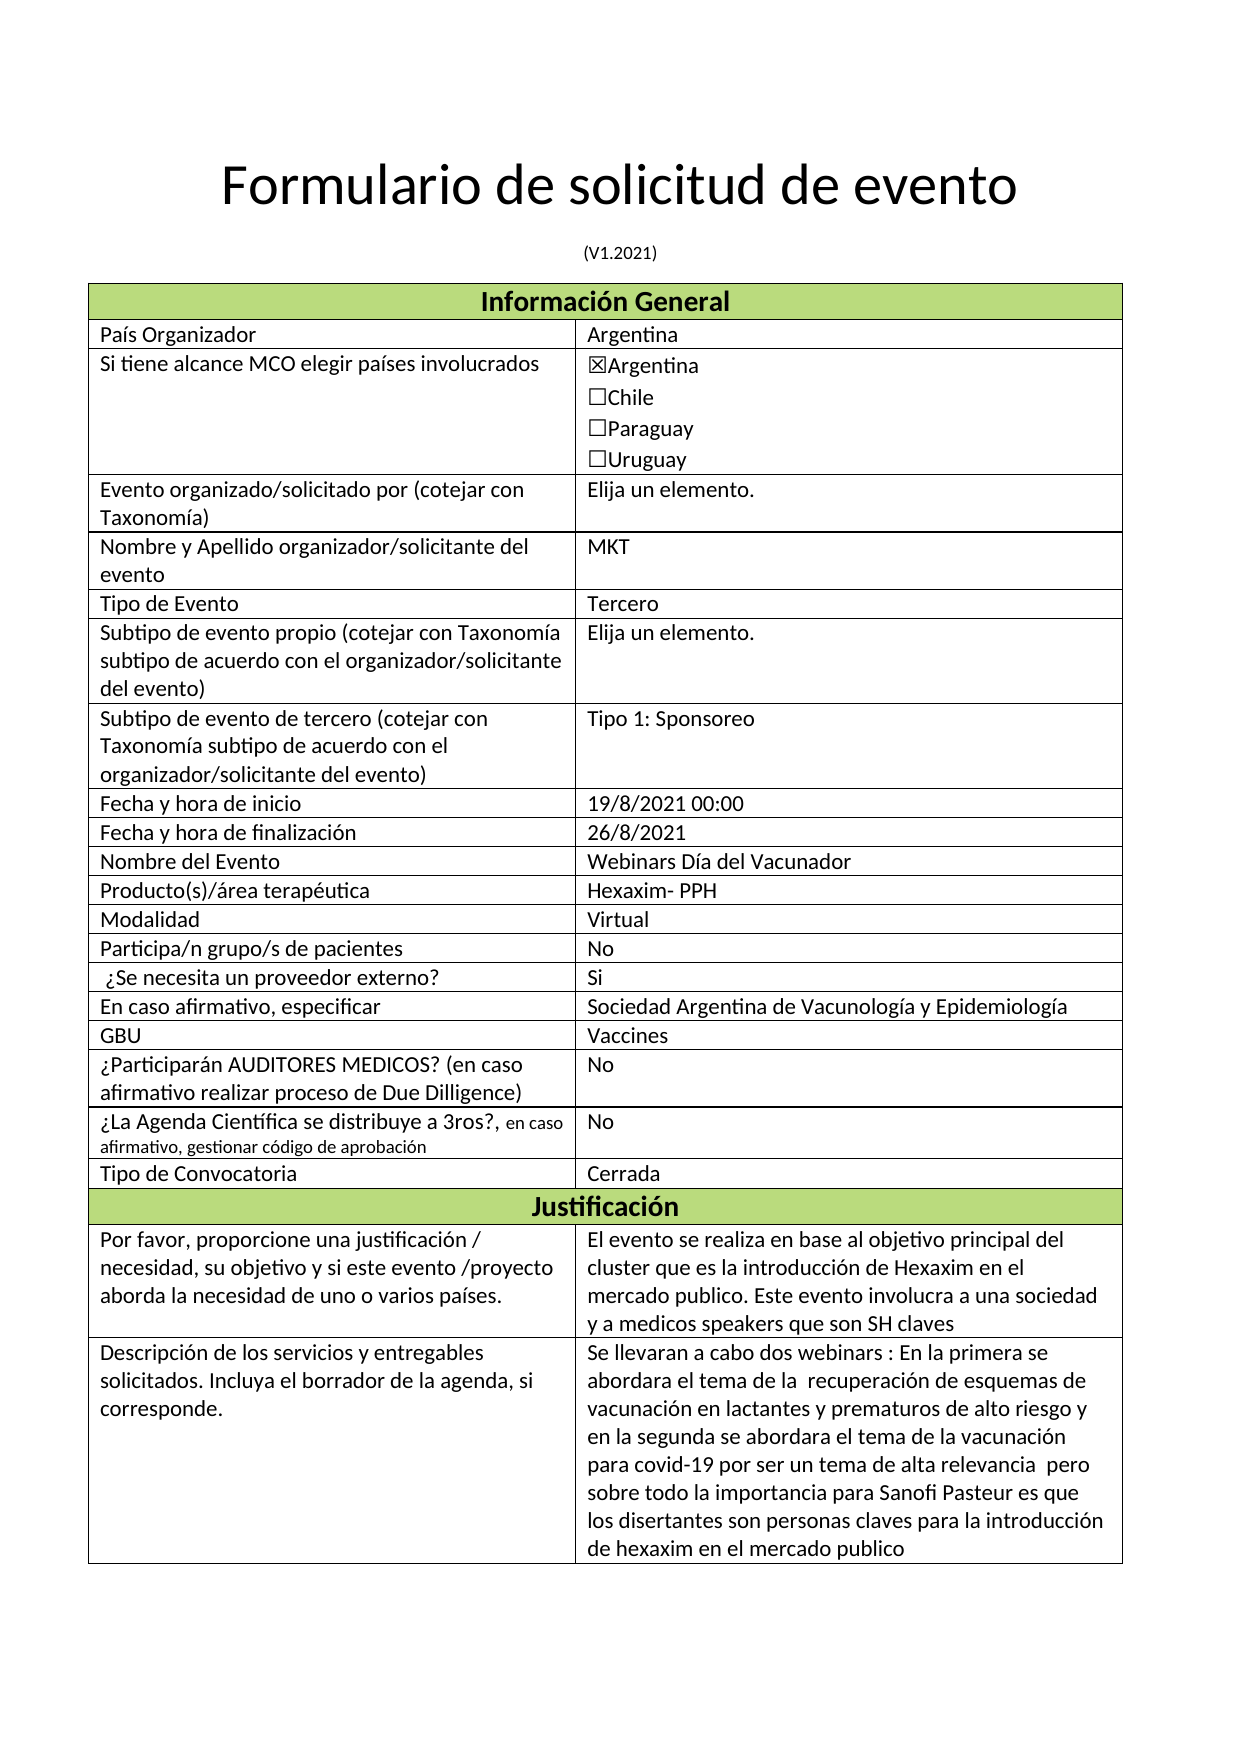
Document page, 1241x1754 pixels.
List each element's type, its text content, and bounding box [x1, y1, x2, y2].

table_cell Modalidad [89, 905, 575, 933]
table_cell Por favor, proporcione una justificación / necesidad, su objetivo y si este evento /proyecto aborda la necesidad de uno o varios países. [89, 1225, 575, 1337]
table_cell Evento organizado/solicitado por (cotejar con Taxonomía) [89, 475, 575, 531]
table_cell Nombre y Apellido organizador/solicitante del evento [89, 533, 575, 588]
table_cell Descripción de los servicios y entregables solicitados. Incluya el borrador de la agenda, si corresponde. [89, 1338, 575, 1562]
table_cell Subtipo de evento de tercero (cotejar con Taxonomía subtipo de acuerdo con el organizador/solicitante del evento) [89, 704, 575, 788]
table_cell ¿Participarán AUDITORES MEDICOS? (en caso afirmativo realizar proceso de Due Dilligence) [89, 1050, 575, 1106]
table_cell ¿Se necesita un proveedor externo? [89, 963, 575, 991]
table_cell Nombre del Evento [89, 847, 575, 875]
table_cell Si tiene alcance MCO elegir países involucrados [89, 349, 575, 474]
table_cell Justificación [89, 1189, 1122, 1224]
table_cell Argentina Chile Paraguay Uruguay [576, 349, 1122, 474]
table_cell Producto(s)/área terapéutica [89, 876, 575, 904]
table_cell Participa/n grupo/s de pacientes [89, 934, 575, 962]
table_cell Tipo de Convocatoria [89, 1159, 575, 1187]
table_cell Subtipo de evento propio (cotejar con Taxonomía subtipo de acuerdo con el organizador/solicitante del evento) [89, 619, 575, 703]
table_cell Tipo de Evento [89, 590, 575, 617]
table_cell En caso afirmativo, especificar [89, 992, 575, 1020]
text Formulario de solicitud de evento [177, 148, 1063, 219]
table_cell ¿La Agenda Científica se distribuye a 3ros?, en caso afirmativo, gestionar código de aprobación [89, 1108, 575, 1158]
table_cell País Organizador [89, 320, 575, 348]
text (V1.2021) [177, 241, 1063, 264]
table_cell Fecha y hora de finalización [89, 818, 575, 846]
table_cell GBU [89, 1021, 575, 1049]
table_cell Fecha y hora de inicio [89, 789, 575, 817]
table_header Información General [89, 284, 1122, 319]
